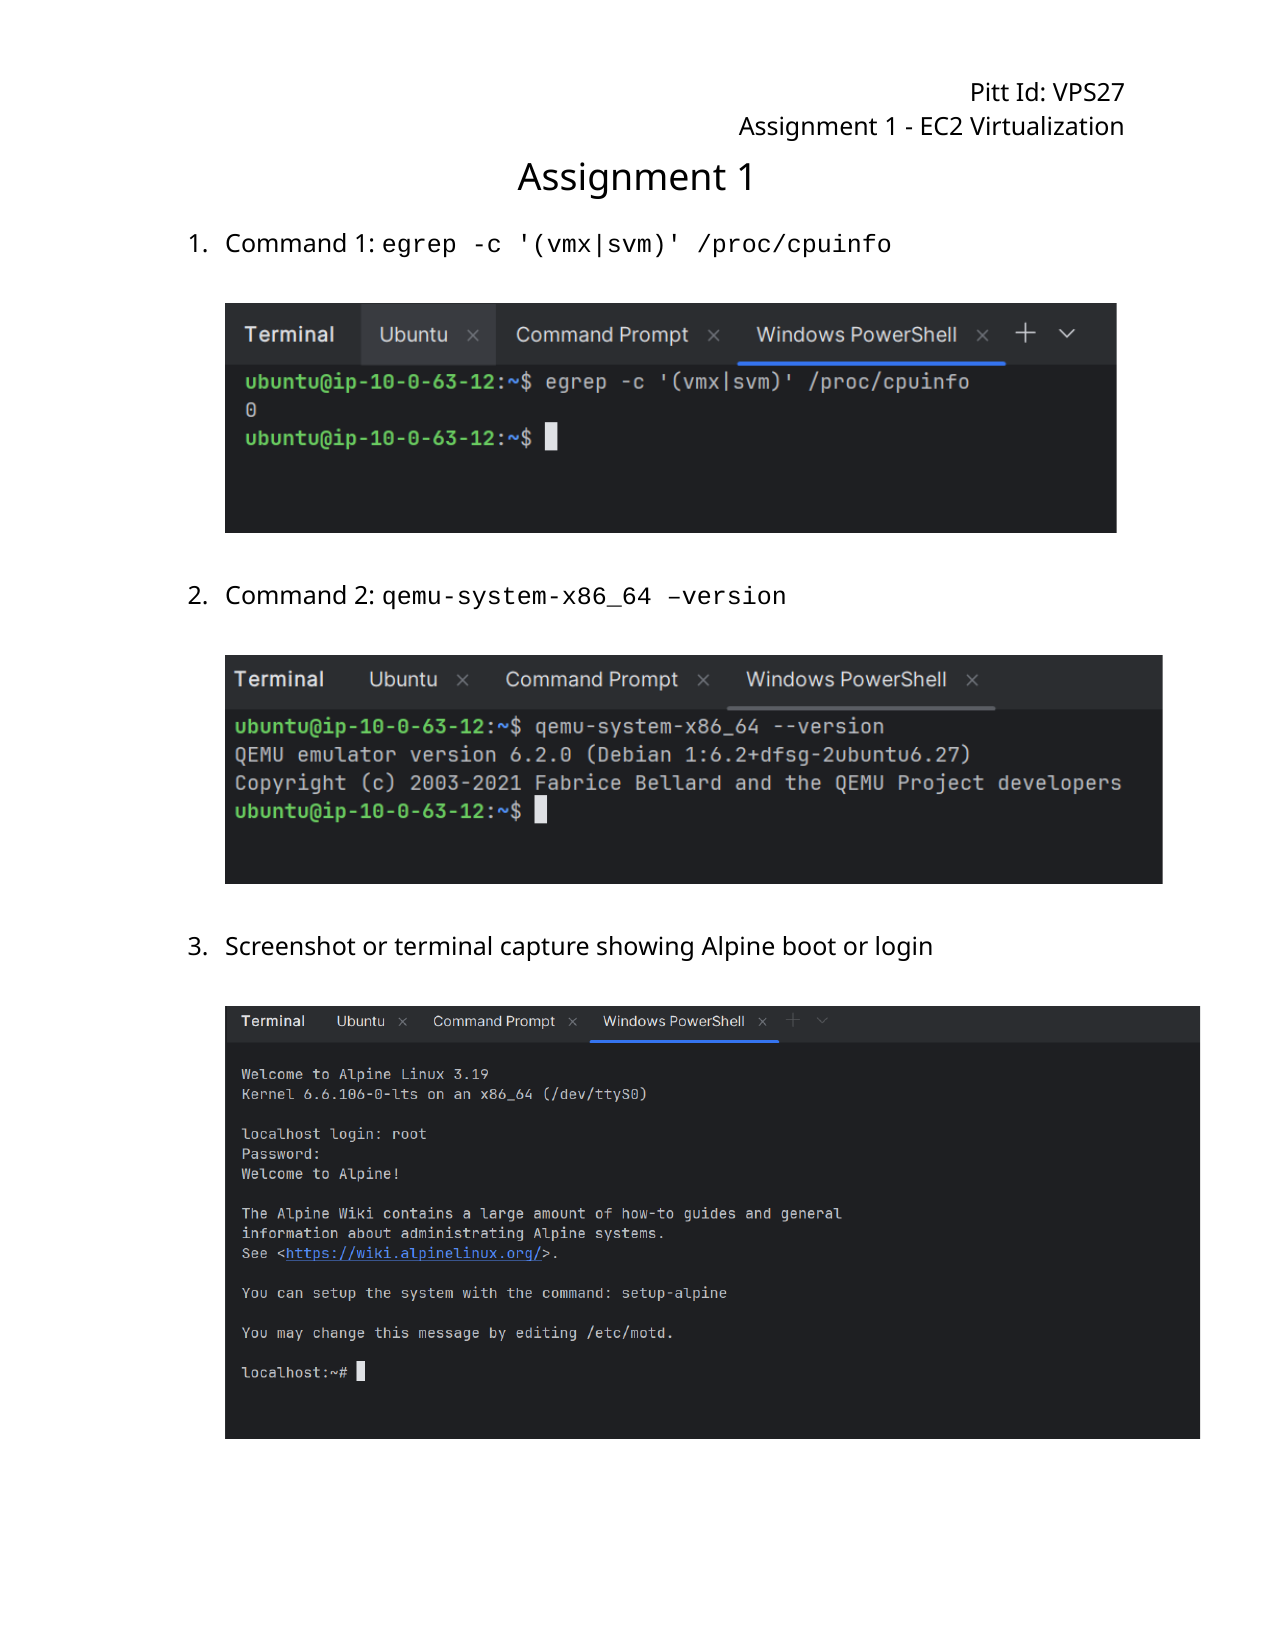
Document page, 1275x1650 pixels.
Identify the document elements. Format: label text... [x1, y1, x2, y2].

picture [225, 303, 1117, 533]
list Command 1: egrep -c '(vmx|svm)' /proc/cpuinfo [187, 225, 1125, 259]
text Assignment 1 [150, 150, 1125, 201]
picture [225, 655, 1163, 884]
list Command 2: qemu-system-x86_64 –version [187, 577, 1125, 612]
list Screenshot or terminal capture showing Alpine boot or login [187, 928, 1125, 962]
picture [225, 1006, 1200, 1439]
